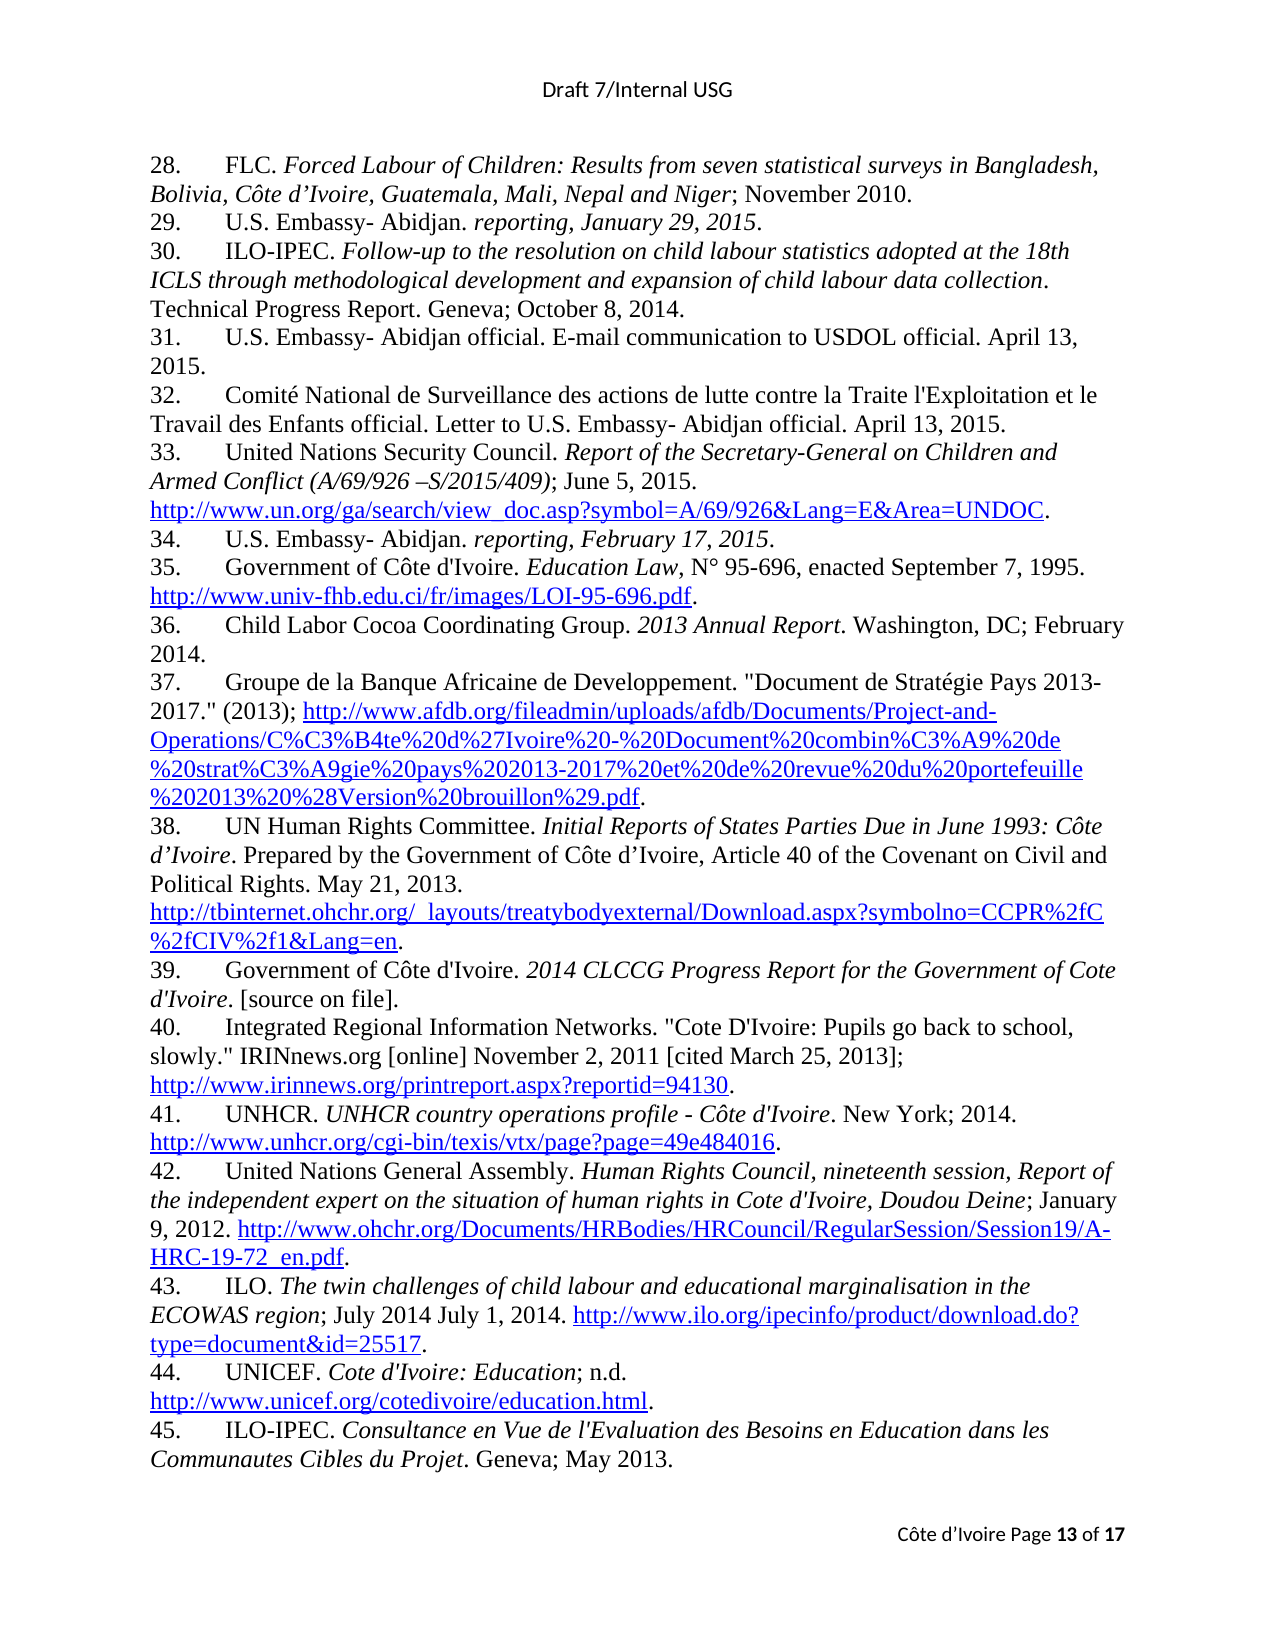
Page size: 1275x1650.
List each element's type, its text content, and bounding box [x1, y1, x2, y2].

text 45. ILO-IPEC. Consultance en Vue de l'Evaluation des Besoins en Education dans les Communautes Cibles du Projet. Geneva; May 2013. [150, 1415, 1125, 1472]
text 37. Groupe de la Banque Africaine de Developpement. "Document de Stratégie Pays 2013-2017." (2013); http://www.afdb.org/fileadmin/uploads/afdb/Documents/Project-and-Operations/C%C3%B4te%20d%27Ivoire%20-%20Document%20combin%C3%A9%20de%20strat%C3%A9gie%20pays%202013-2017%20et%20de%20revue%20du%20portefeuille%202013%20%28Version%20brouillon%29.pdf. [150, 667, 1125, 811]
text 33. United Nations Security Council. Report of the Secretary-General on Children and Armed Conflict (A/69/926 –S/2015/409); June 5, 2015. http://www.un.org/ga/search/view_doc.asp?symbol=A/69/926&Lang=E&Area=UNDOC. [150, 437, 1125, 524]
text 40. Integrated Regional Information Networks. "Cote D'Ivoire: Pupils go back to school, slowly." IRINnews.org [online] November 2, 2011 [cited March 25, 2013]; http://www.irinnews.org/printreport.aspx?reportid=94130. [150, 1012, 1125, 1099]
text 28. FLC. Forced Labour of Children: Results from seven statistical surveys in Bangladesh, Bolivia, Côte d’Ivoire, Guatemala, Mali, Nepal and Niger; November 2010. [150, 150, 1125, 207]
text 29. U.S. Embassy- Abidjan. reporting, January 29, 2015. [150, 207, 1125, 236]
text 44. UNICEF. Cote d'Ivoire: Education; n.d. http://www.unicef.org/cotedivoire/education.html. [150, 1357, 1125, 1415]
text 32. Comité National de Surveillance des actions de lutte contre la Traite l'Exploitation et le Travail des Enfants official. Letter to U.S. Embassy- Abidjan official. April 13, 2015. [150, 380, 1125, 437]
text 38. UN Human Rights Committee. Initial Reports of States Parties Due in June 1993: Côte d’Ivoire. Prepared by the Government of Côte d’Ivoire, Article 40 of the Covenant on Civil and Political Rights. May 21, 2013. http://tbinternet.ohchr.org/_layouts/treatybodyexternal/Download.aspx?symbolno=CCPR%2fC%2fCIV%2f1&Lang=en. [150, 811, 1125, 955]
text 39. Government of Côte d'Ivoire. 2014 CLCCG Progress Report for the Government of Cote d'Ivoire. [source on file]. [150, 955, 1125, 1012]
text 36. Child Labor Cocoa Coordinating Group. 2013 Annual Report. Washington, DC; February 2014. [150, 610, 1125, 667]
text 35. Government of Côte d'Ivoire. Education Law, N° 95-696, enacted September 7, 1995. http://www.univ-fhb.edu.ci/fr/images/LOI-95-696.pdf. [150, 552, 1125, 610]
text 43. ILO. The twin challenges of child labour and educational marginalisation in the ECOWAS region; July 2014 July 1, 2014. http://www.ilo.org/ipecinfo/product/download.do?type=document&id=25517. [150, 1271, 1125, 1357]
text 41. UNHCR. UNHCR country operations profile - Côte d'Ivoire. New York; 2014. http://www.unhcr.org/cgi-bin/texis/vtx/page?page=49e484016. [150, 1099, 1125, 1156]
text 31. U.S. Embassy- Abidjan official. E-mail communication to USDOL official. April 13, 2015. [150, 322, 1125, 380]
text 30. ILO-IPEC. Follow-up to the resolution on child labour statistics adopted at the 18th ICLS through methodological development and expansion of child labour data collection. Technical Progress Report. Geneva; October 8, 2014. [150, 236, 1125, 322]
text 34. U.S. Embassy- Abidjan. reporting, February 17, 2015. [150, 524, 1125, 552]
text 42. United Nations General Assembly. Human Rights Council, nineteenth session, Report of the independent expert on the situation of human rights in Cote d'Ivoire, Doudou Deine; January 9, 2012. http://www.ohchr.org/Documents/HRBodies/HRCouncil/RegularSession/Session19/A-HRC-19-72_en.pdf. [150, 1156, 1125, 1271]
